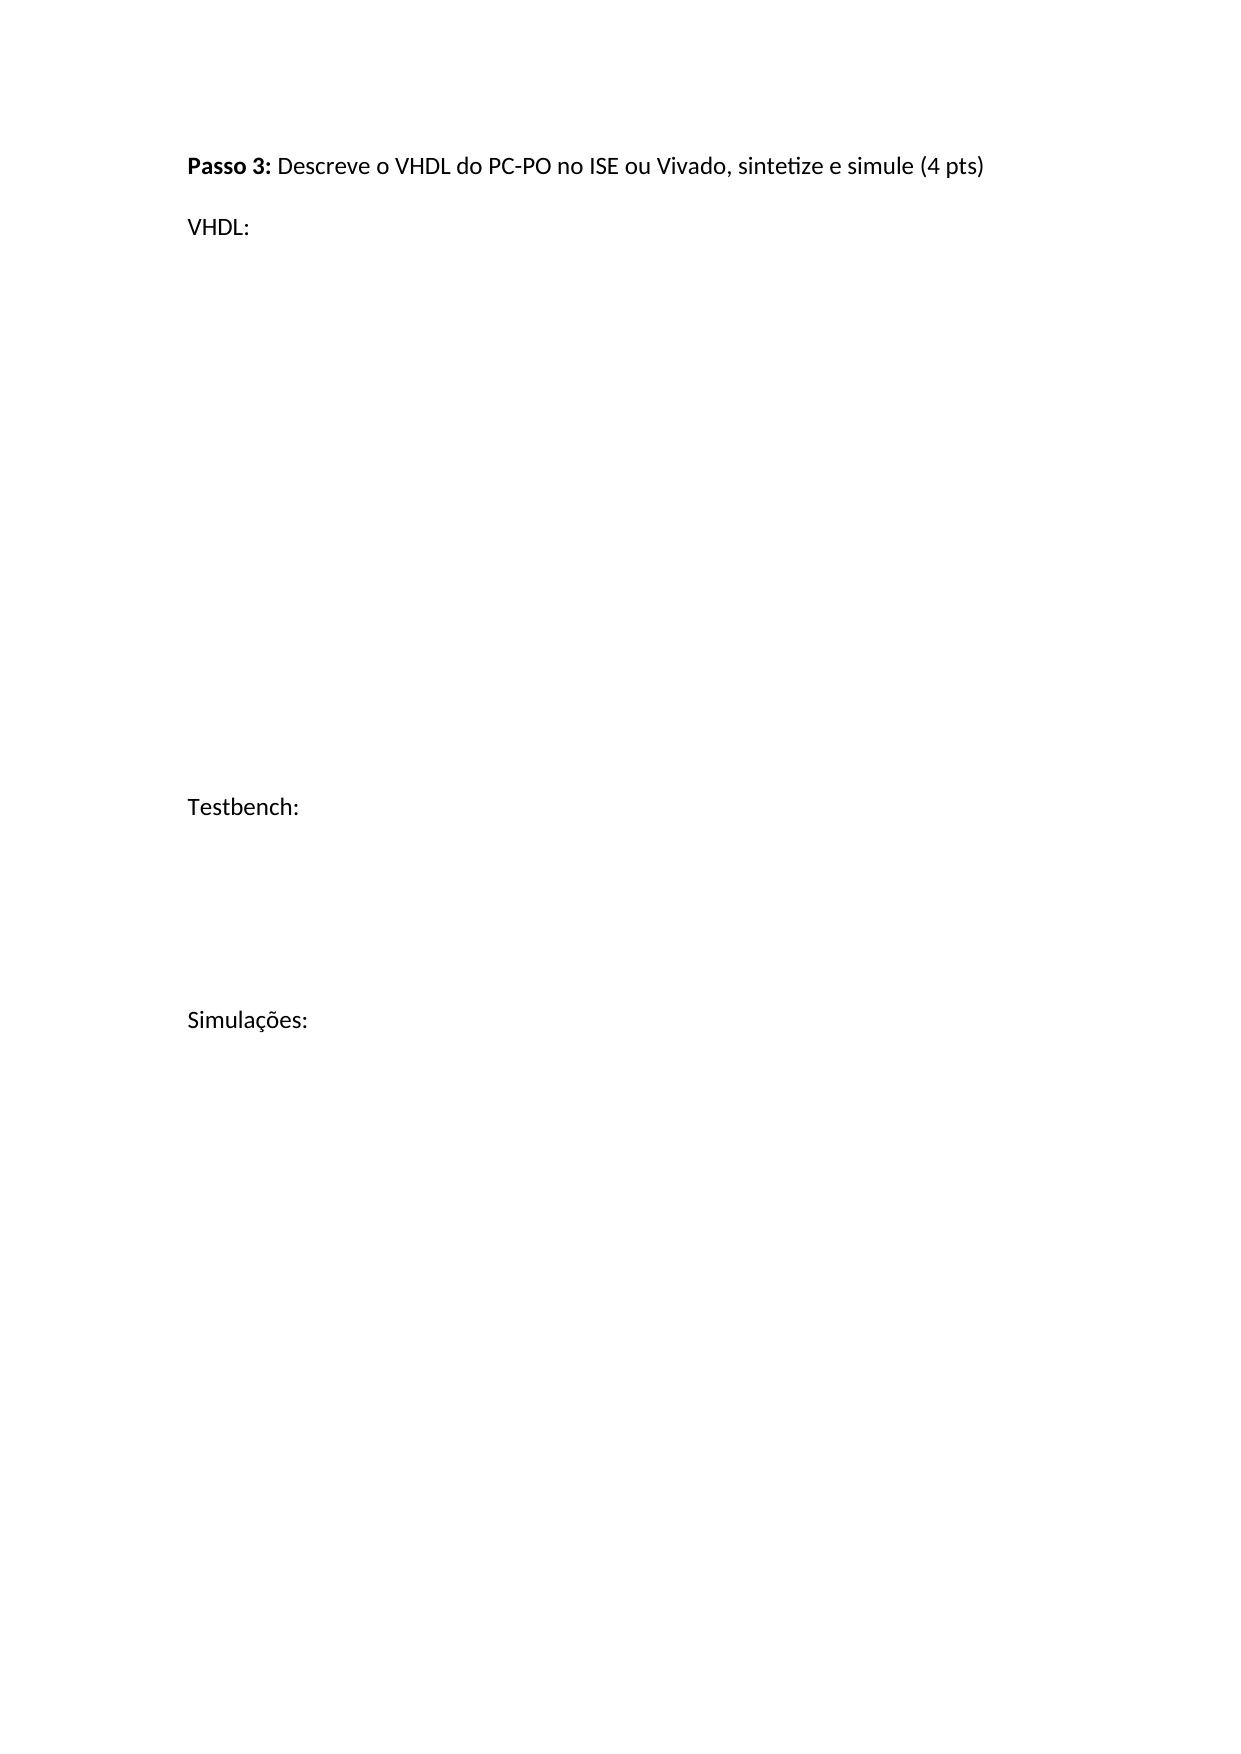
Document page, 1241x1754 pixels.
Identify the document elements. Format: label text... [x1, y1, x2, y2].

text Testbench: [187, 791, 1053, 821]
text Passo 3: Descreve o VHDL do PC-PO no ISE ou Vivado, sintetize e simule (4 pts) [187, 150, 1053, 181]
text Simulações: [187, 1004, 1053, 1035]
text VHDL: [187, 211, 1053, 242]
